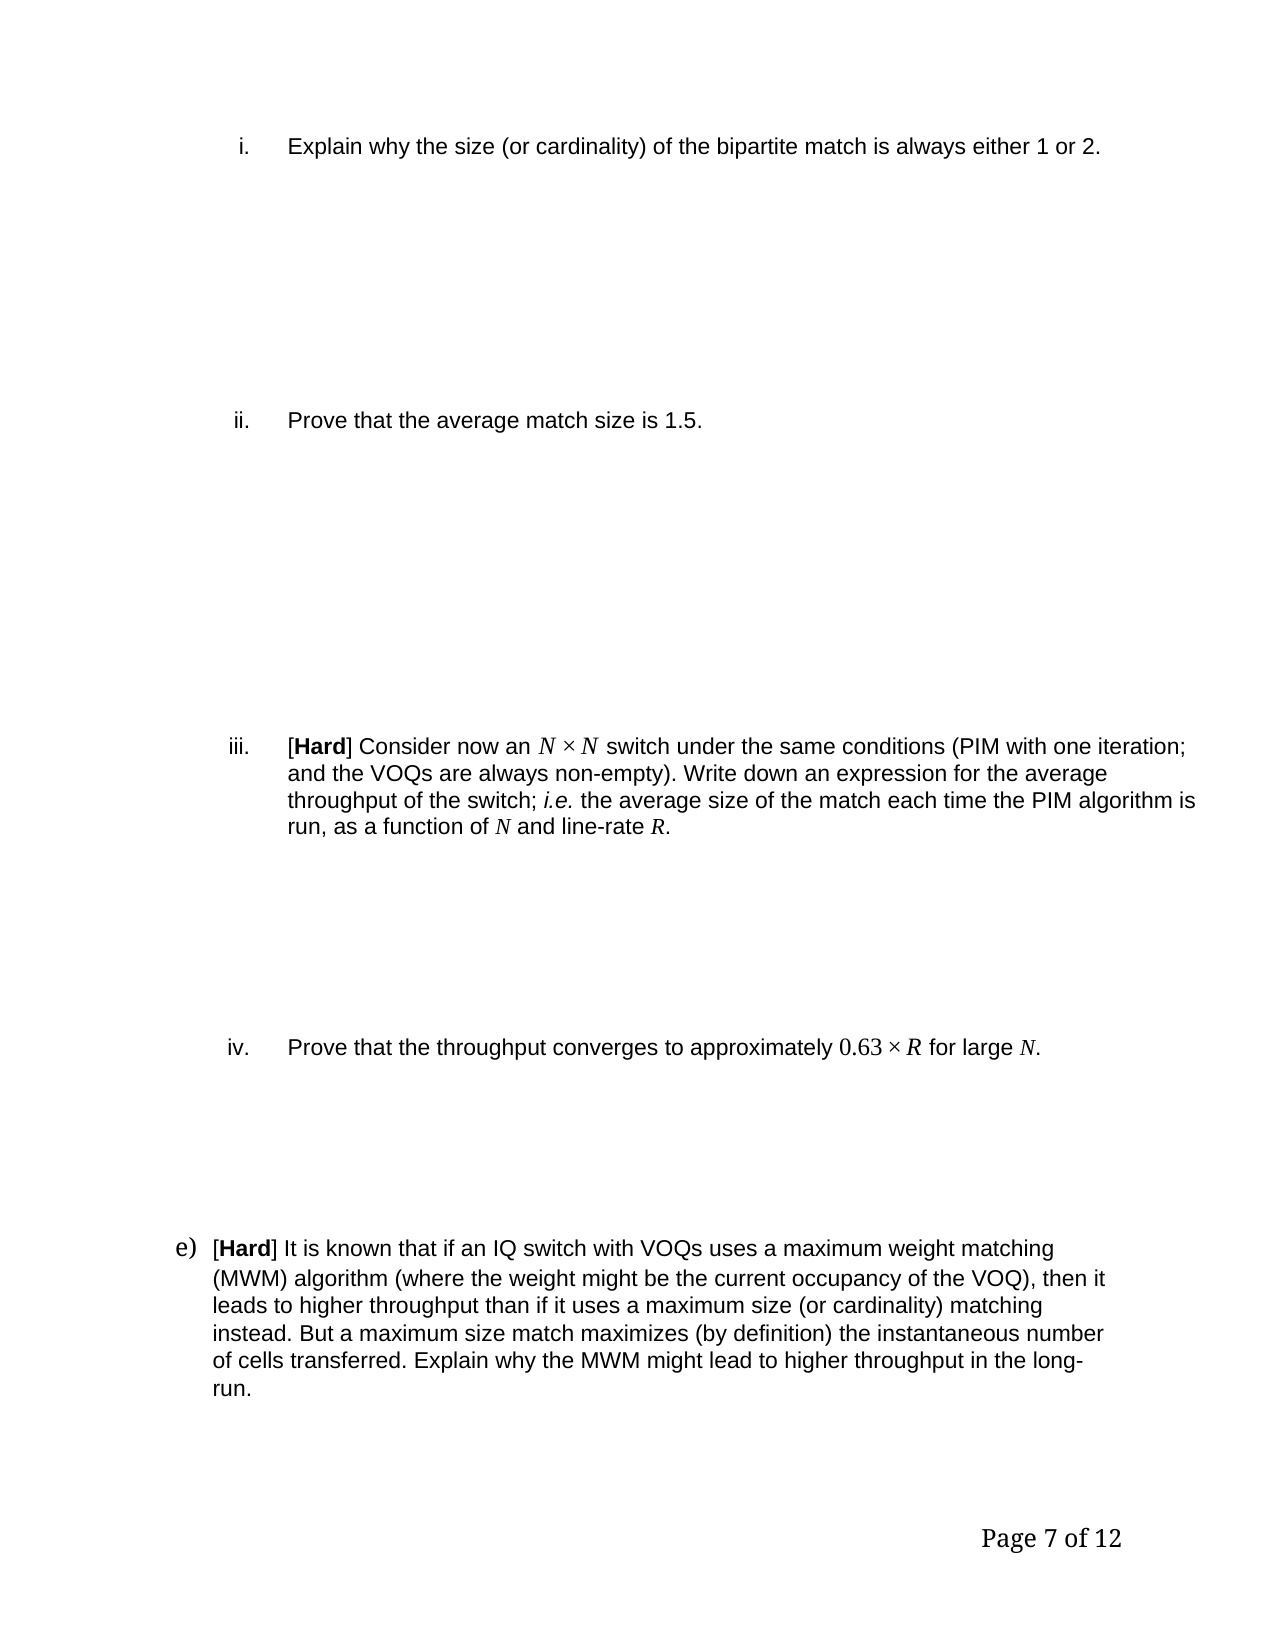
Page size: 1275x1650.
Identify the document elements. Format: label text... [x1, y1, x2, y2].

list Prove that the average match size is 1.5. [250, 407, 1217, 491]
list [Hard] Consider now an switch under the same conditions (PIM with one iteration; and the VOQs are always non-empty). Write down an expression for the average throughput of the switch; i.e. the average size of the match each time the PIM algorithm is run, as a function of N and line-rate R. [250, 733, 1217, 897]
list Explain why the size (or cardinality) of the bipartite match is always either 1 or 2. [250, 133, 1217, 217]
list Prove that the throughput converges to approximately for large N. [250, 1034, 1217, 1119]
list [Hard] It is known that if an IQ switch with VOQs uses a maximum weight matching (MWM) algorithm (where the weight might be the current occupancy of the VOQ), then it leads to higher throughput than if it uses a maximum size (or cardinality) matching instead. But a maximum size match maximizes (by definition) the instantaneous number of cells transferred. Explain why the MWM might lead to higher throughput in the long-run. [175, 1229, 1108, 1462]
